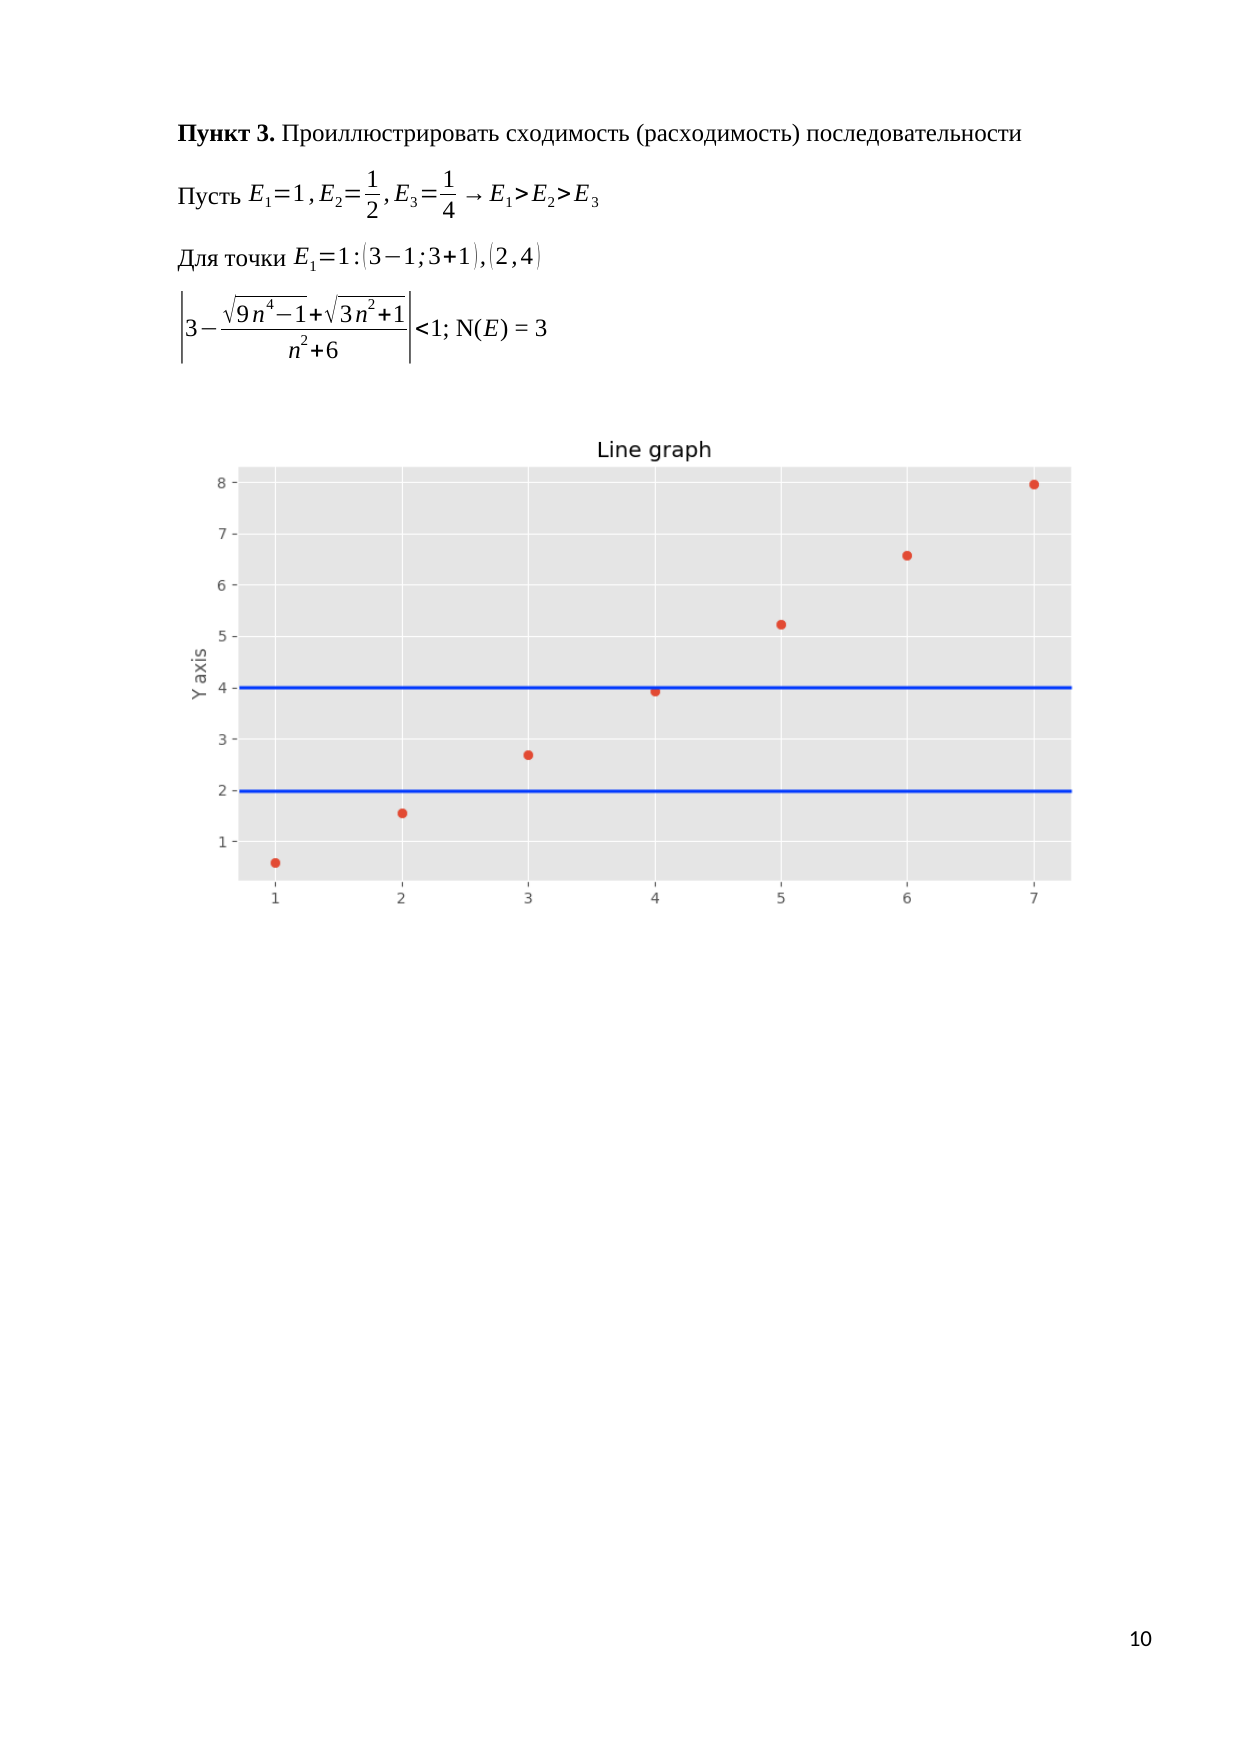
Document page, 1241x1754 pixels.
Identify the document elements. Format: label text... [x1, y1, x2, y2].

text ; N() = 3 [177, 291, 1152, 366]
text Для точки [177, 241, 1152, 274]
text Пункт 3. Проиллюстрировать сходимость (расходимость) последовательности [177, 118, 1152, 147]
picture [177, 428, 1151, 911]
text Пусть [177, 166, 1152, 225]
